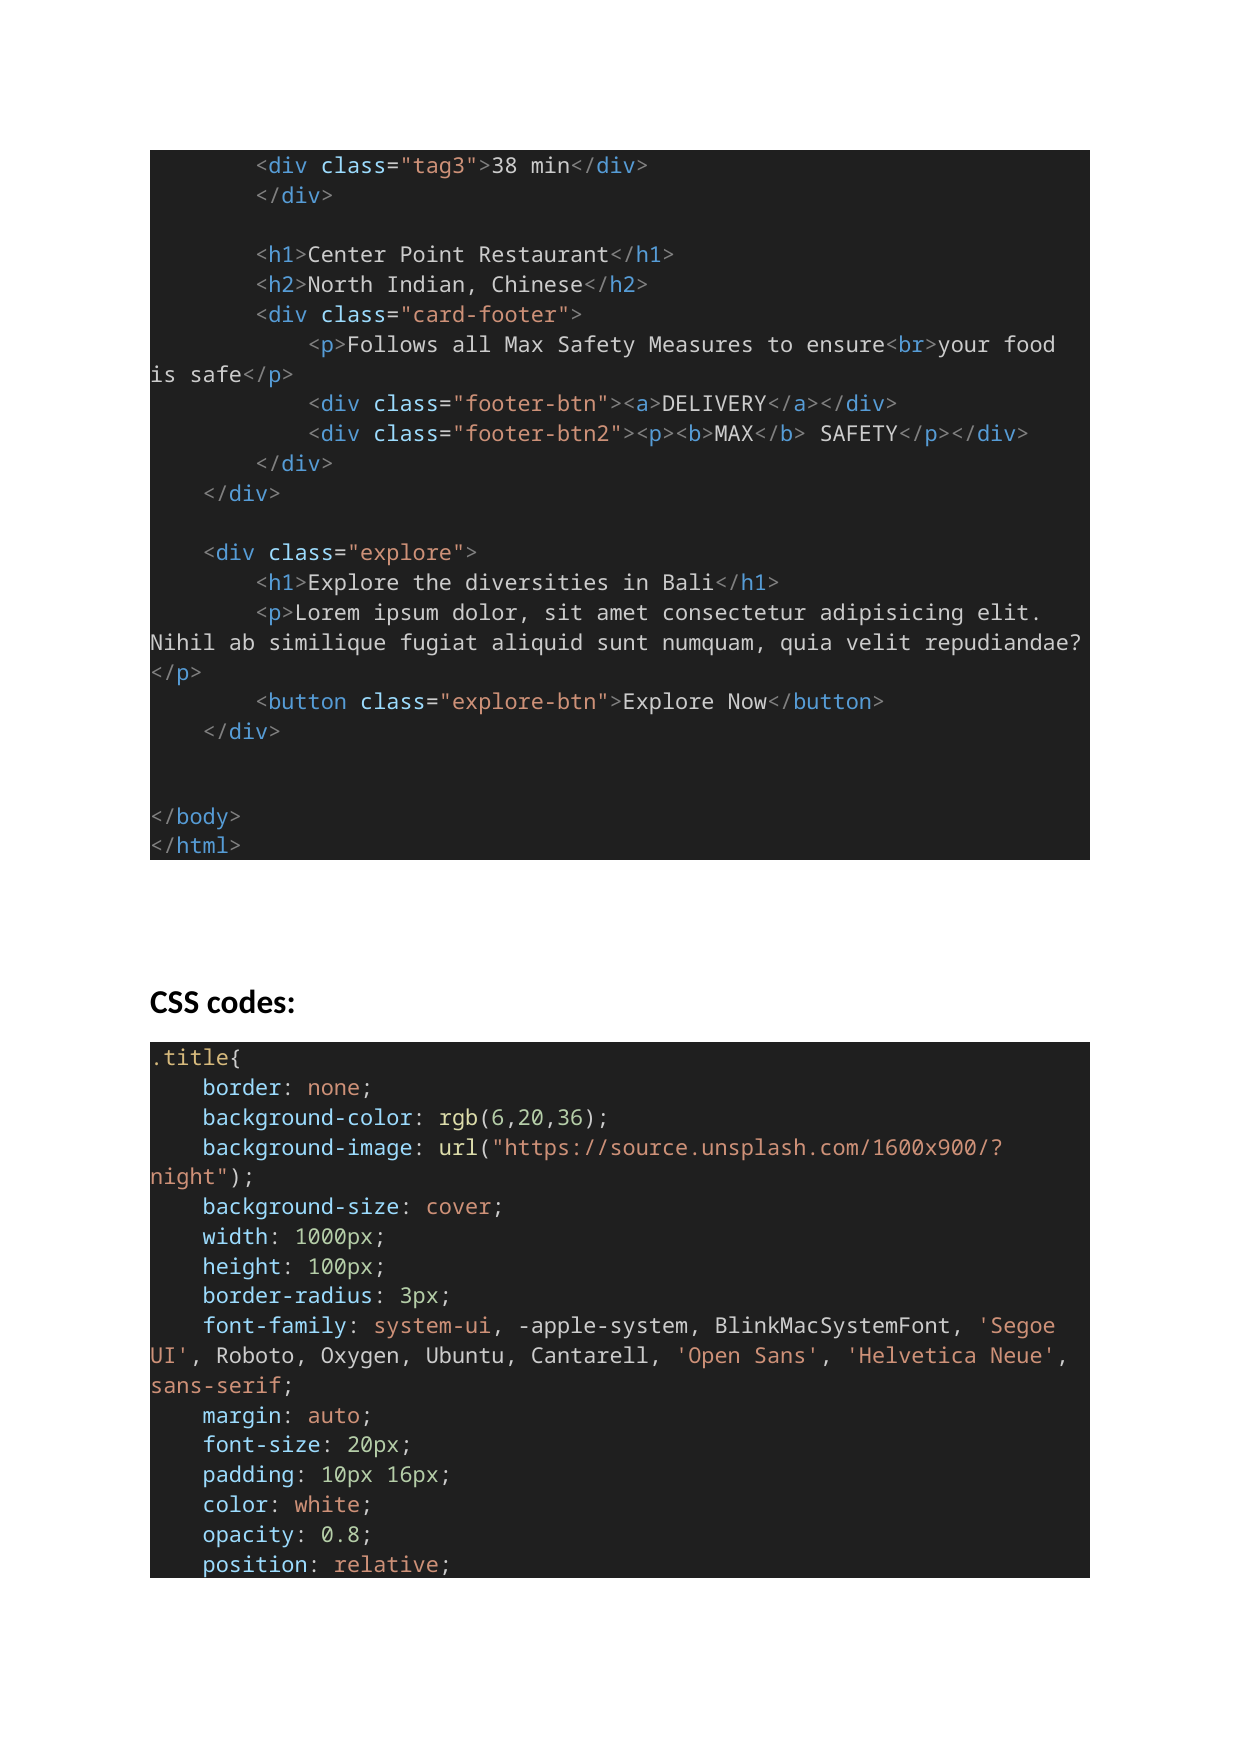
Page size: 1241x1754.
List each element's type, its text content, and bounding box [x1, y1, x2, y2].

text <div class="footer-btn2"><p><b>MAX</b> SAFETY</p></div> [150, 418, 1090, 448]
text opacity: 0.8; [150, 1519, 1090, 1548]
text <button class="explore-btn">Explore Now</button> [150, 686, 1090, 716]
text font-family: system-ui, -apple-system, BlinkMacSystemFont, 'Segoe UI', Roboto, Oxygen, Ubuntu, Cantarell, 'Open Sans', 'Helvetica Neue', sans-serif; [150, 1310, 1090, 1399]
text </div> [150, 716, 1090, 746]
text margin: auto; [150, 1399, 1090, 1429]
text </div> [150, 448, 1090, 478]
text </div> [150, 478, 1090, 507]
text <h1>Explore the diversities in Bali</h1> [150, 567, 1090, 597]
text height: 100px; [150, 1251, 1090, 1280]
text <div class="explore"> [150, 537, 1090, 567]
text .title{ [150, 1042, 1090, 1072]
text <p>Lorem ipsum dolor, sit amet consectetur adipisicing elit. Nihil ab similique fugiat aliquid sunt numquam, quia velit repudiandae?</p> [150, 597, 1090, 686]
text </html> [150, 830, 1090, 860]
text border-radius: 3px; [150, 1280, 1090, 1310]
text background-size: cover; [150, 1191, 1090, 1221]
text background-color: rgb(6,20,36); [150, 1102, 1090, 1131]
text <div class="footer-btn"><a>DELIVERY</a></div> [150, 388, 1090, 418]
text </div> [150, 180, 1090, 209]
text <h2>North Indian, Chinese</h2> [150, 269, 1090, 299]
text width: 1000px; [150, 1221, 1090, 1251]
text position: relative; [150, 1548, 1090, 1578]
text font-size: 20px; [150, 1429, 1090, 1459]
text padding: 10px 16px; [150, 1459, 1090, 1489]
text color: white; [150, 1489, 1090, 1519]
text <div class="card-footer"> [150, 299, 1090, 329]
text background-image: url("https://source.unsplash.com/1600x900/?night"); [150, 1131, 1090, 1191]
text <p>Follows all Max Safety Measures to ensure<br>your food is safe</p> [150, 329, 1090, 388]
text border: none; [150, 1072, 1090, 1102]
text <h1>Center Point Restaurant</h1> [150, 239, 1090, 269]
text CSS codes: [150, 981, 1090, 1022]
text </body> [150, 801, 1090, 830]
text <div class="tag3">38 min</div> [150, 150, 1090, 180]
